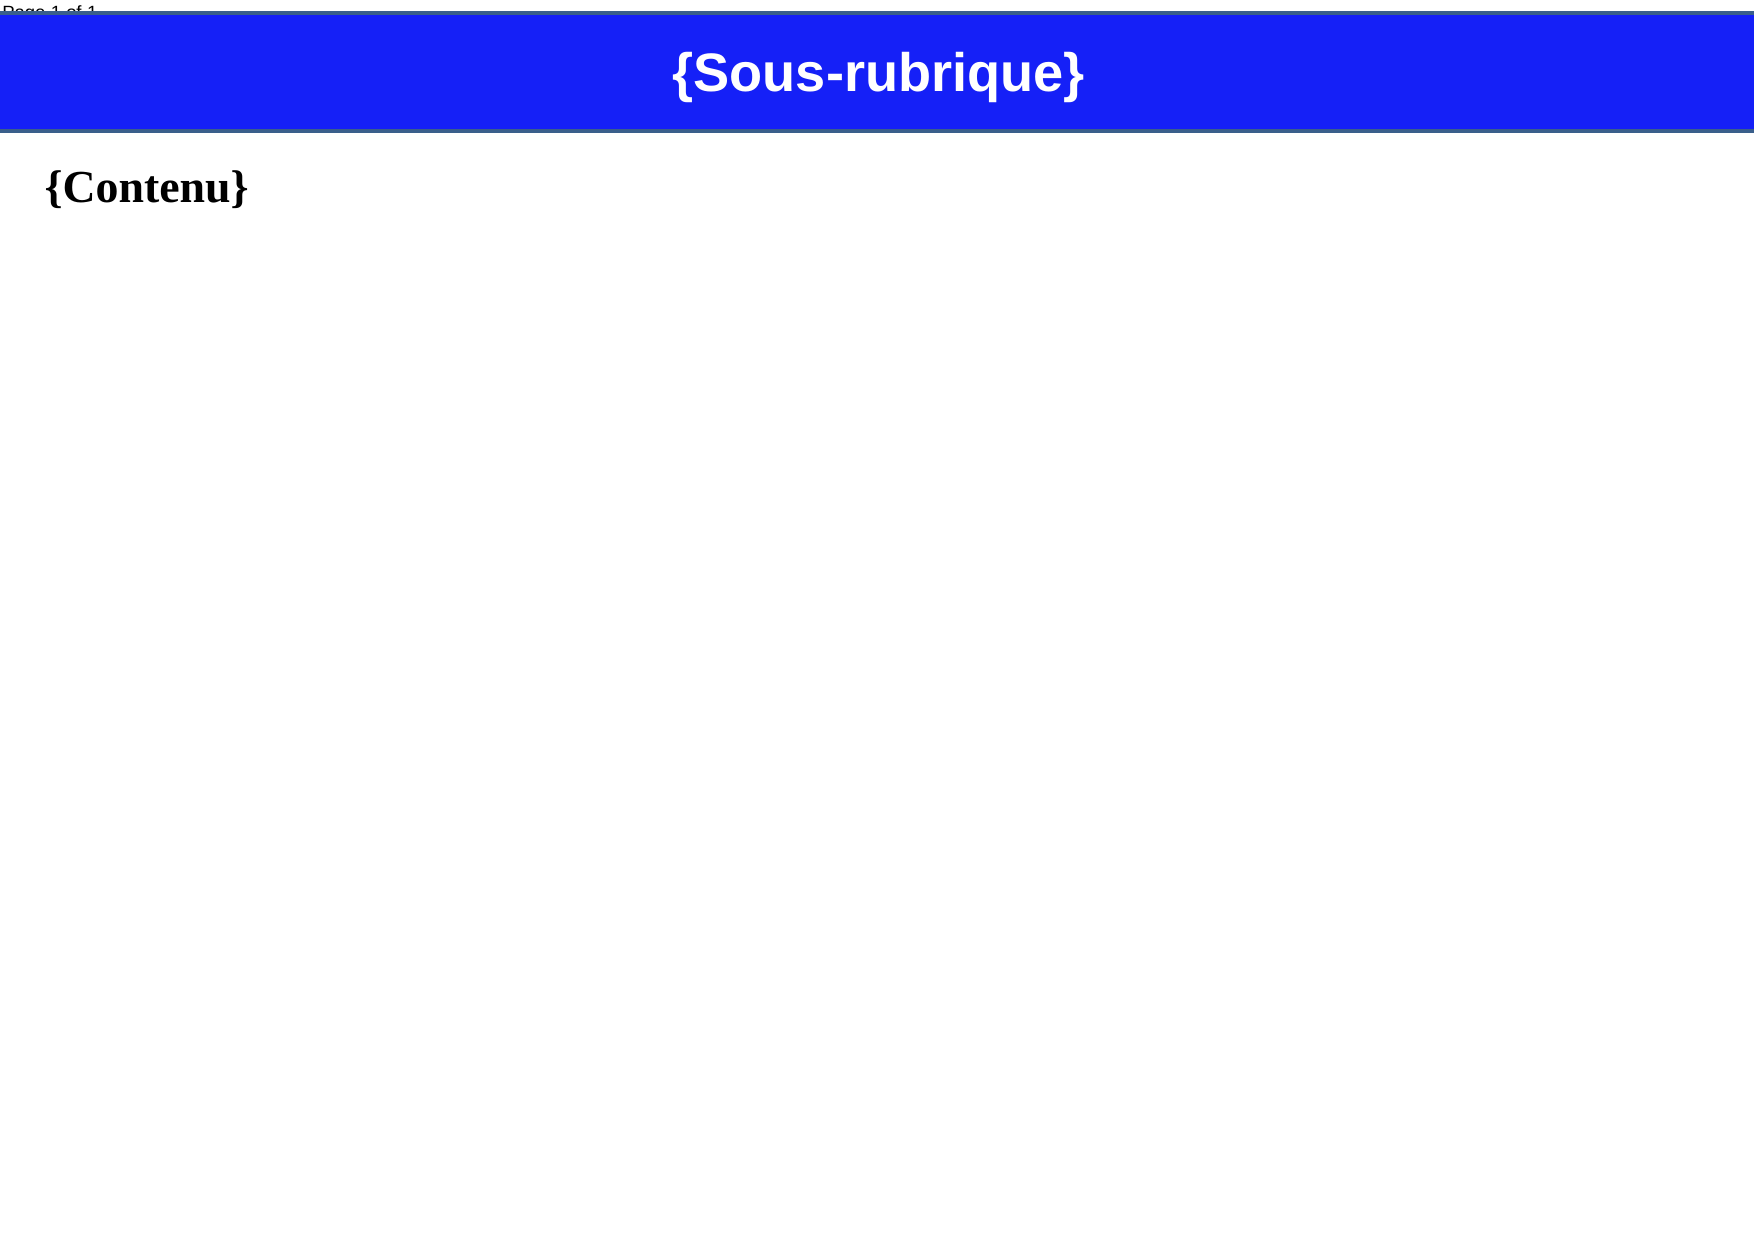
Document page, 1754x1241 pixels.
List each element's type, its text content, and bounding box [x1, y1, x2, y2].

text {Contenu} [44, 159, 1679, 212]
